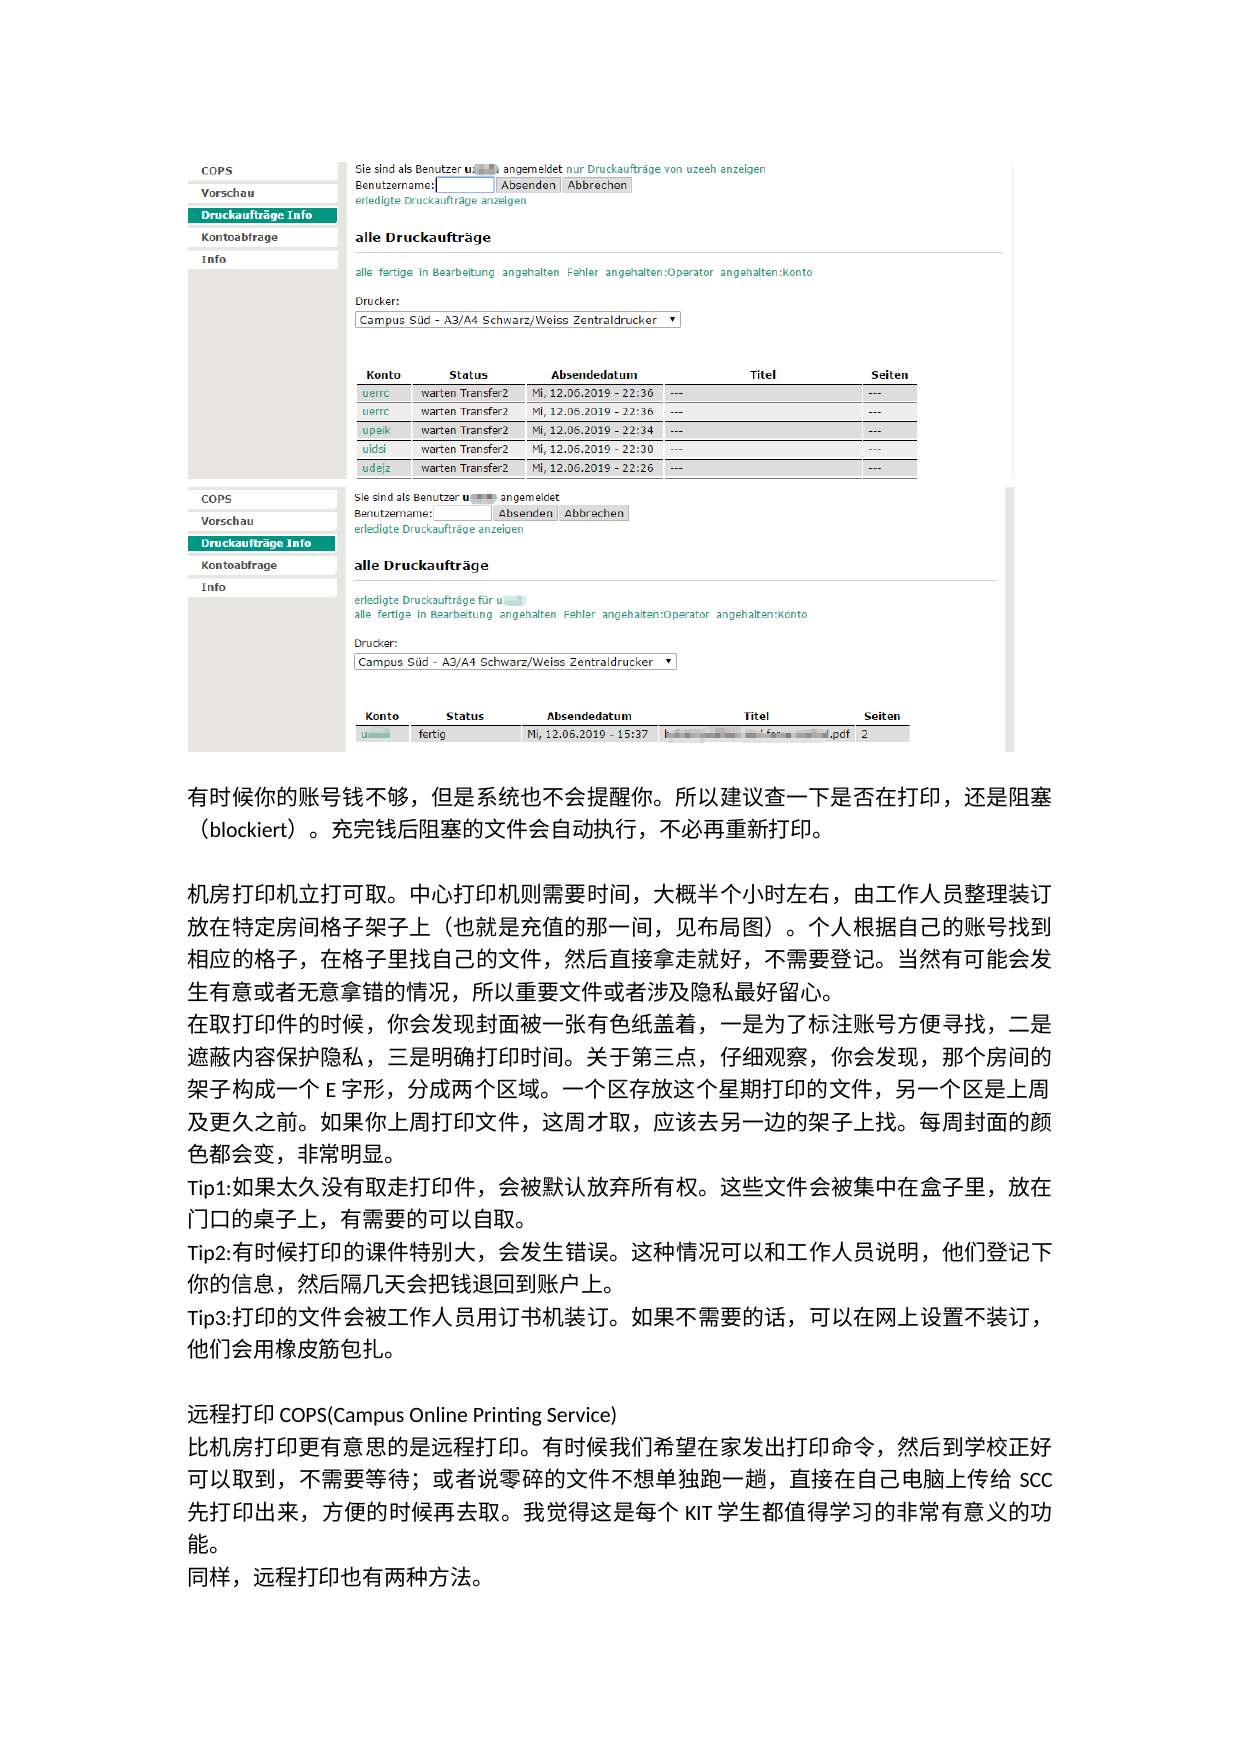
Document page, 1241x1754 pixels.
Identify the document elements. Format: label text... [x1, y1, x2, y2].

picture [187, 162, 1013, 479]
list 有时候你的账号钱不够，但是系统也不会提醒你。所以建议查一下是否在打印，还是阻塞（blockiert）。充完钱后阻塞的文件会自动执行，不必再重新打印。 [187, 779, 1053, 844]
text 在取打印件的时候，你会发现封面被一张有色纸盖着，一是为了标注账号方便寻找，二是遮蔽内容保护隐私，三是明确打印时间。关于第三点，仔细观察，你会发现，那个房间的架子构成一个E字形，分成两个区域。一个区存放这个星期打印的文件，另一个区是上周及更久之前。如果你上周打印文件，这周才取，应该去另一边的架子上找。每周封面的颜色都会变，非常明显。 [187, 1007, 1053, 1169]
text Tip2:有时候打印的课件特别大，会发生错误。这种情况可以和工作人员说明，他们登记下你的信息，然后隔几天会把钱退回到账户上。 [187, 1234, 1053, 1299]
text Tip1:如果太久没有取走打印件，会被默认放弃所有权。这些文件会被集中在盒子里，放在门口的桌子上，有需要的可以自取。 [187, 1169, 1053, 1234]
text 远程打印COPS(Campus Online Printing Service) [187, 1397, 1053, 1429]
text 同样，远程打印也有两种方法。 [187, 1559, 1053, 1592]
text 机房打印机立打可取。中心打印机则需要时间，大概半个小时左右，由工作人员整理装订，放在特定房间格子架子上（也就是充值的那一间，见布局图）。个人根据自己的账号找到相应的格子，在格子里找自己的文件，然后直接拿走就好，不需要登记。当然有可能会发生有意或者无意拿错的情况，所以重要文件或者涉及隐私最好留心。 [187, 877, 1053, 1007]
text 比机房打印更有意思的是远程打印。有时候我们希望在家发出打印命令，然后到学校正好可以取到，不需要等待；或者说零碎的文件不想单独跑一趟，直接在自己电脑上传给SCC先打印出来，方便的时候再去取。我觉得这是每个KIT学生都值得学习的非常有意义的功能。 [187, 1429, 1053, 1559]
picture [187, 487, 1014, 752]
text Tip3:打印的文件会被工作人员用订书机装订。如果不需要的话，可以在网上设置不装订，他们会用橡皮筋包扎。 [187, 1299, 1053, 1364]
